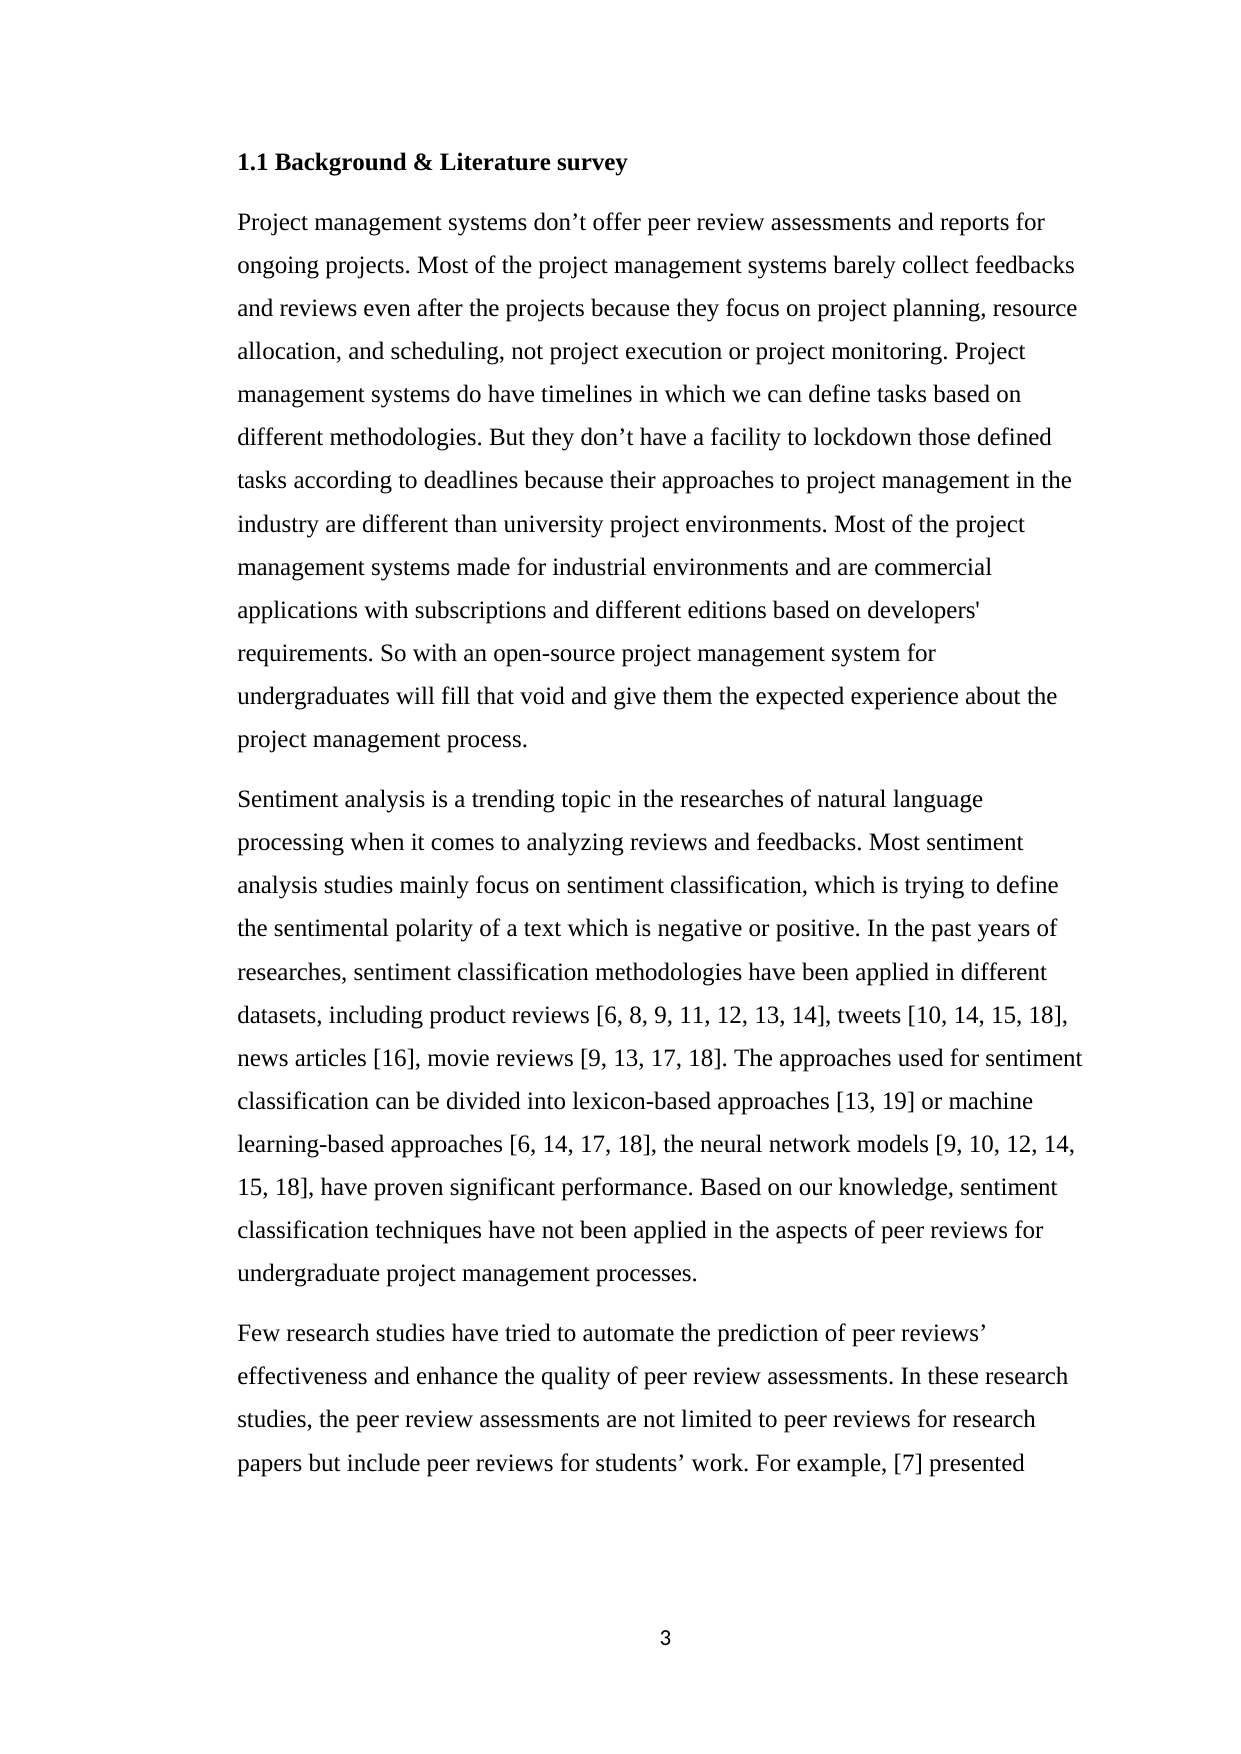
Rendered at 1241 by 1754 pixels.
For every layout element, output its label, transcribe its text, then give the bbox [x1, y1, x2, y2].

text Sentiment analysis is a trending topic in the researches of natural language processing when it comes to analyzing reviews and feedbacks. Most sentiment analysis studies mainly focus on sentiment classification, which is trying to define the sentimental polarity of a text which is negative or positive. In the past years of researches, sentiment classification methodologies have been applied in different datasets, including product reviews [6, 8, 9, 11, 12, 13, 14], tweets [10, 14, 15, 18], news articles [16], movie reviews [9, 13, 17, 18]. The approaches used for sentiment classification can be divided into lexicon-based approaches [13, 19] or machine learning-based approaches [6, 14, 17, 18], the neural network models [9, 10, 12, 14, 15, 18], have proven significant performance. Based on our knowledge, sentiment classification techniques have not been applied in the aspects of peer reviews for undergraduate project management processes. [237, 784, 1093, 1287]
text Project management systems don’t offer peer review assessments and reports for ongoing projects. Most of the project management systems barely collect feedbacks and reviews even after the projects because they focus on project planning, resource allocation, and scheduling, not project execution or project monitoring. Project management systems do have timelines in which we can define tasks based on different methodologies. But they don’t have a facility to lockdown those defined tasks according to deadlines because their approaches to project management in the industry are different than university project environments. Most of the project management systems made for industrial environments and are commercial applications with subscriptions and different editions based on developers' requirements. So with an open-source project management system for undergraduates will fill that void and give them the expected experience about the project management process. [237, 207, 1093, 753]
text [237, 1318, 1093, 1476]
text 1.1 Background & Literature survey [237, 147, 1093, 176]
